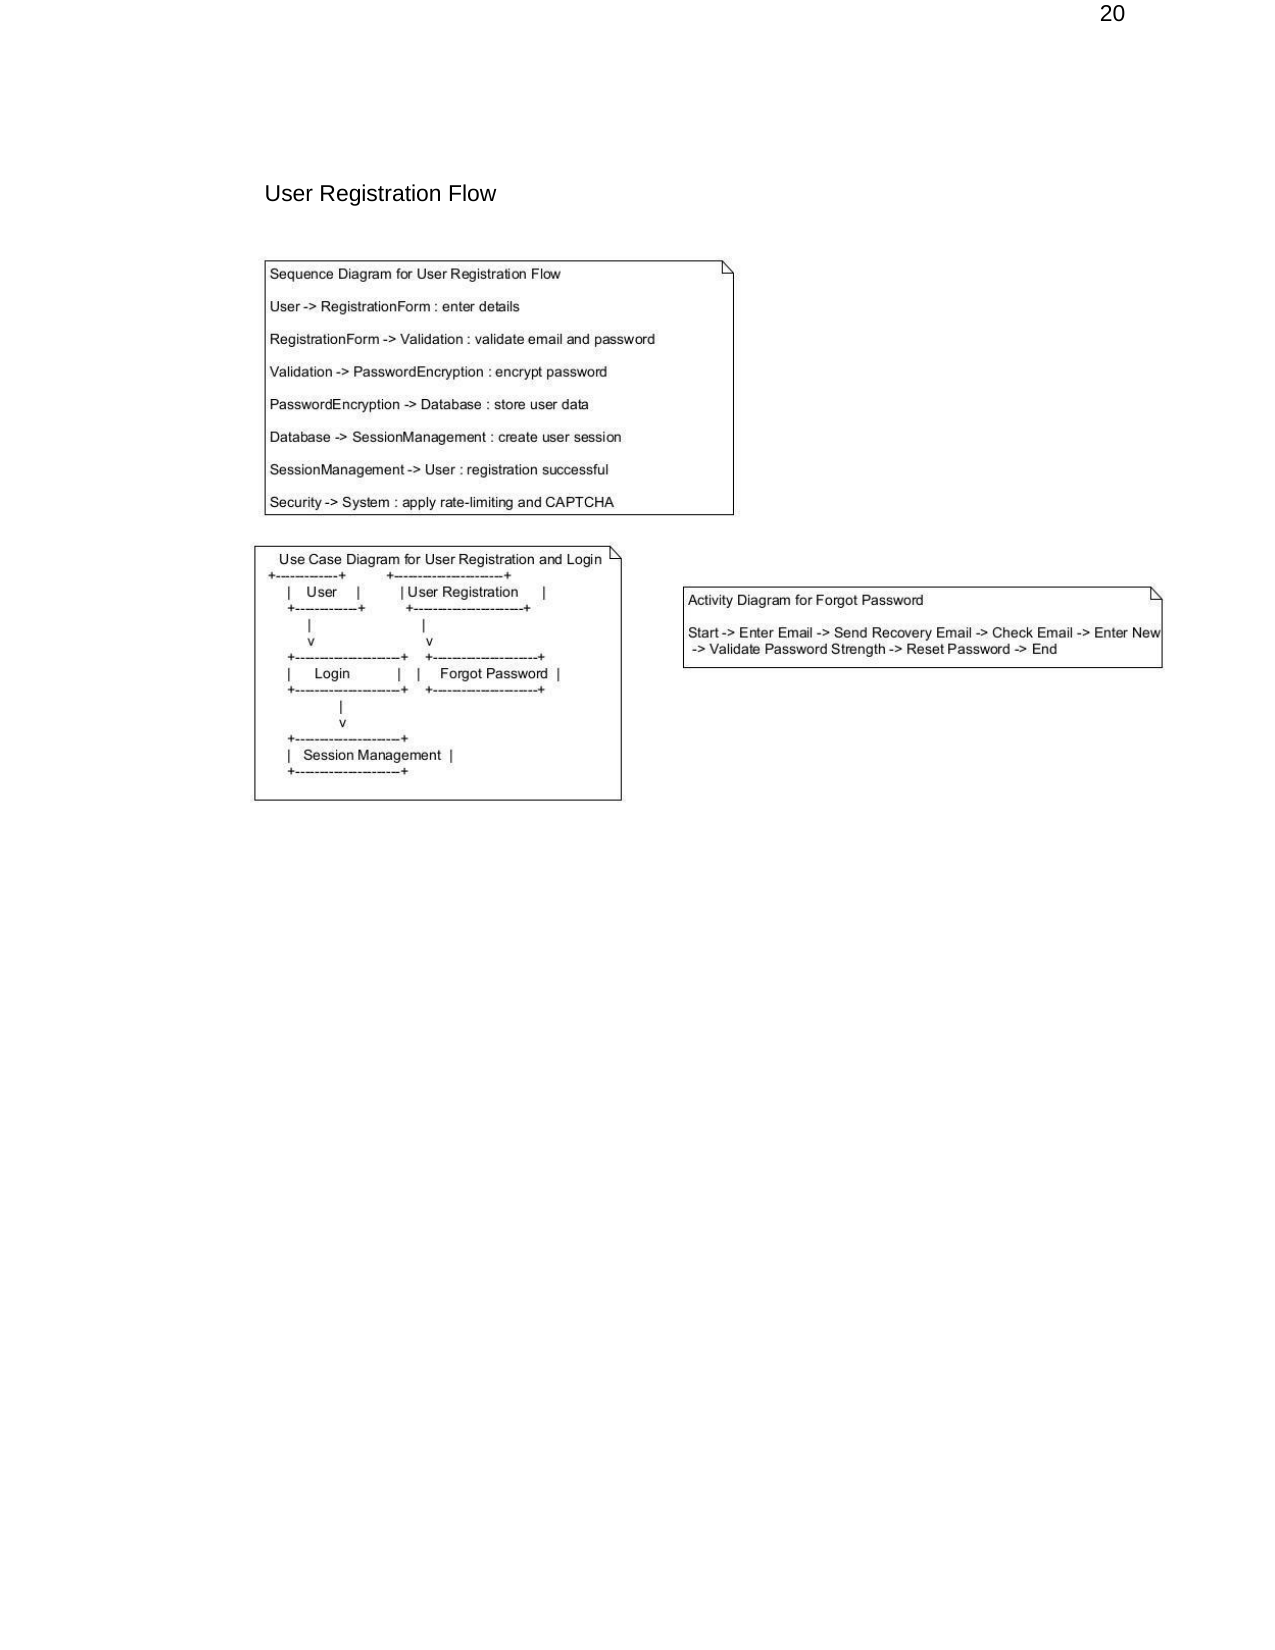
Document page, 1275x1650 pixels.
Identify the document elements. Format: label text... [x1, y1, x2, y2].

picture [234, 240, 1183, 821]
text User Registration Flow [150, 180, 1125, 207]
